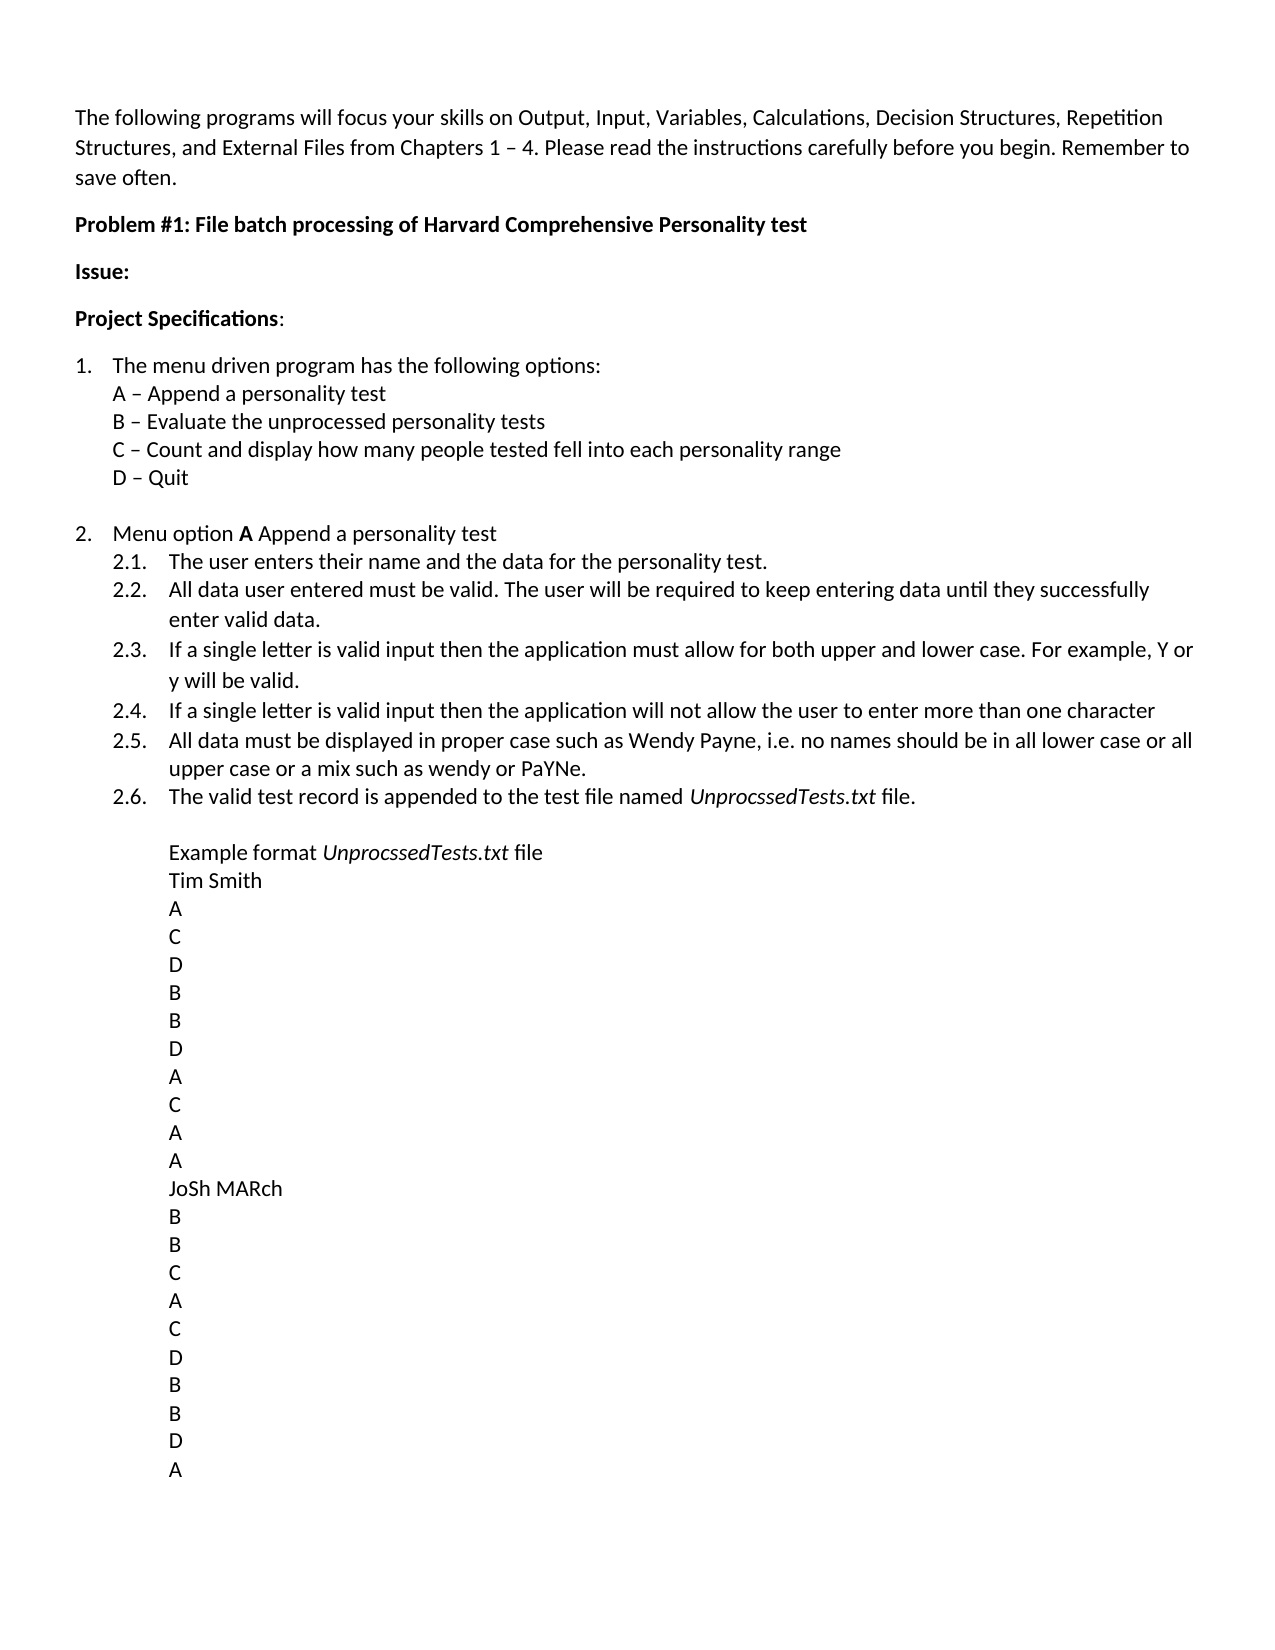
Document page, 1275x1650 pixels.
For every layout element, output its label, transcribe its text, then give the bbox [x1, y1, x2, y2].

list The user enters their name and the data for the personality test. [112, 547, 1200, 575]
list A [169, 1062, 1200, 1090]
list D [169, 1427, 1200, 1455]
list B [169, 1006, 1200, 1034]
list A [169, 1118, 1200, 1146]
list If a single letter is valid input then the application must allow for both upper and lower case. For example, Y or y will be valid. [112, 636, 1200, 694]
list The valid test record is appended to the test file named UnprocssedTests.txt file. [112, 782, 1200, 810]
text Project Specifications: [75, 304, 1200, 332]
list D [169, 1343, 1200, 1371]
list JoSh MARch [169, 1174, 1200, 1202]
list Example format UnprocssedTests.txt file [169, 838, 1200, 866]
list All data must be displayed in proper case such as Wendy Payne, i.e. no names should be in all lower case or all upper case or a mix such as wendy or PaYNe. [112, 726, 1200, 782]
list B [169, 1202, 1200, 1231]
list A [169, 1455, 1200, 1483]
text C – Count and display how many people tested fell into each personality range [112, 435, 1200, 463]
text Problem #1: File batch processing of Harvard Comprehensive Personality test [75, 210, 1200, 238]
list The menu driven program has the following options: [75, 351, 1200, 379]
list C [169, 1090, 1200, 1118]
list Tim Smith [169, 866, 1200, 894]
list C [169, 922, 1200, 950]
list D [169, 1034, 1200, 1062]
list A [169, 1146, 1200, 1174]
text D – Quit [112, 463, 1200, 491]
list Menu option A Append a personality test [75, 519, 1200, 547]
list C [169, 1314, 1200, 1343]
list B [169, 1231, 1200, 1258]
list C [169, 1258, 1200, 1287]
text Issue: [75, 257, 1200, 285]
list A [169, 1287, 1200, 1314]
list All data user entered must be valid. The user will be required to keep entering data until they successfully enter valid data. [112, 575, 1200, 633]
list B [169, 1371, 1200, 1399]
list A [169, 894, 1200, 922]
list B [169, 978, 1200, 1006]
list B [169, 1399, 1200, 1427]
list If a single letter is valid input then the application will not allow the user to enter more than one character [112, 696, 1200, 724]
text The following programs will focus your skills on Output, Input, Variables, Calculations, Decision Structures, Repetition Structures, and External Files from Chapters 1 – 4. Please read the instructions carefully before you begin. Remember to save often. [75, 103, 1200, 191]
list D [169, 950, 1200, 978]
text A – Append a personality test [112, 379, 1200, 407]
text B – Evaluate the unprocessed personality tests [112, 407, 1200, 435]
